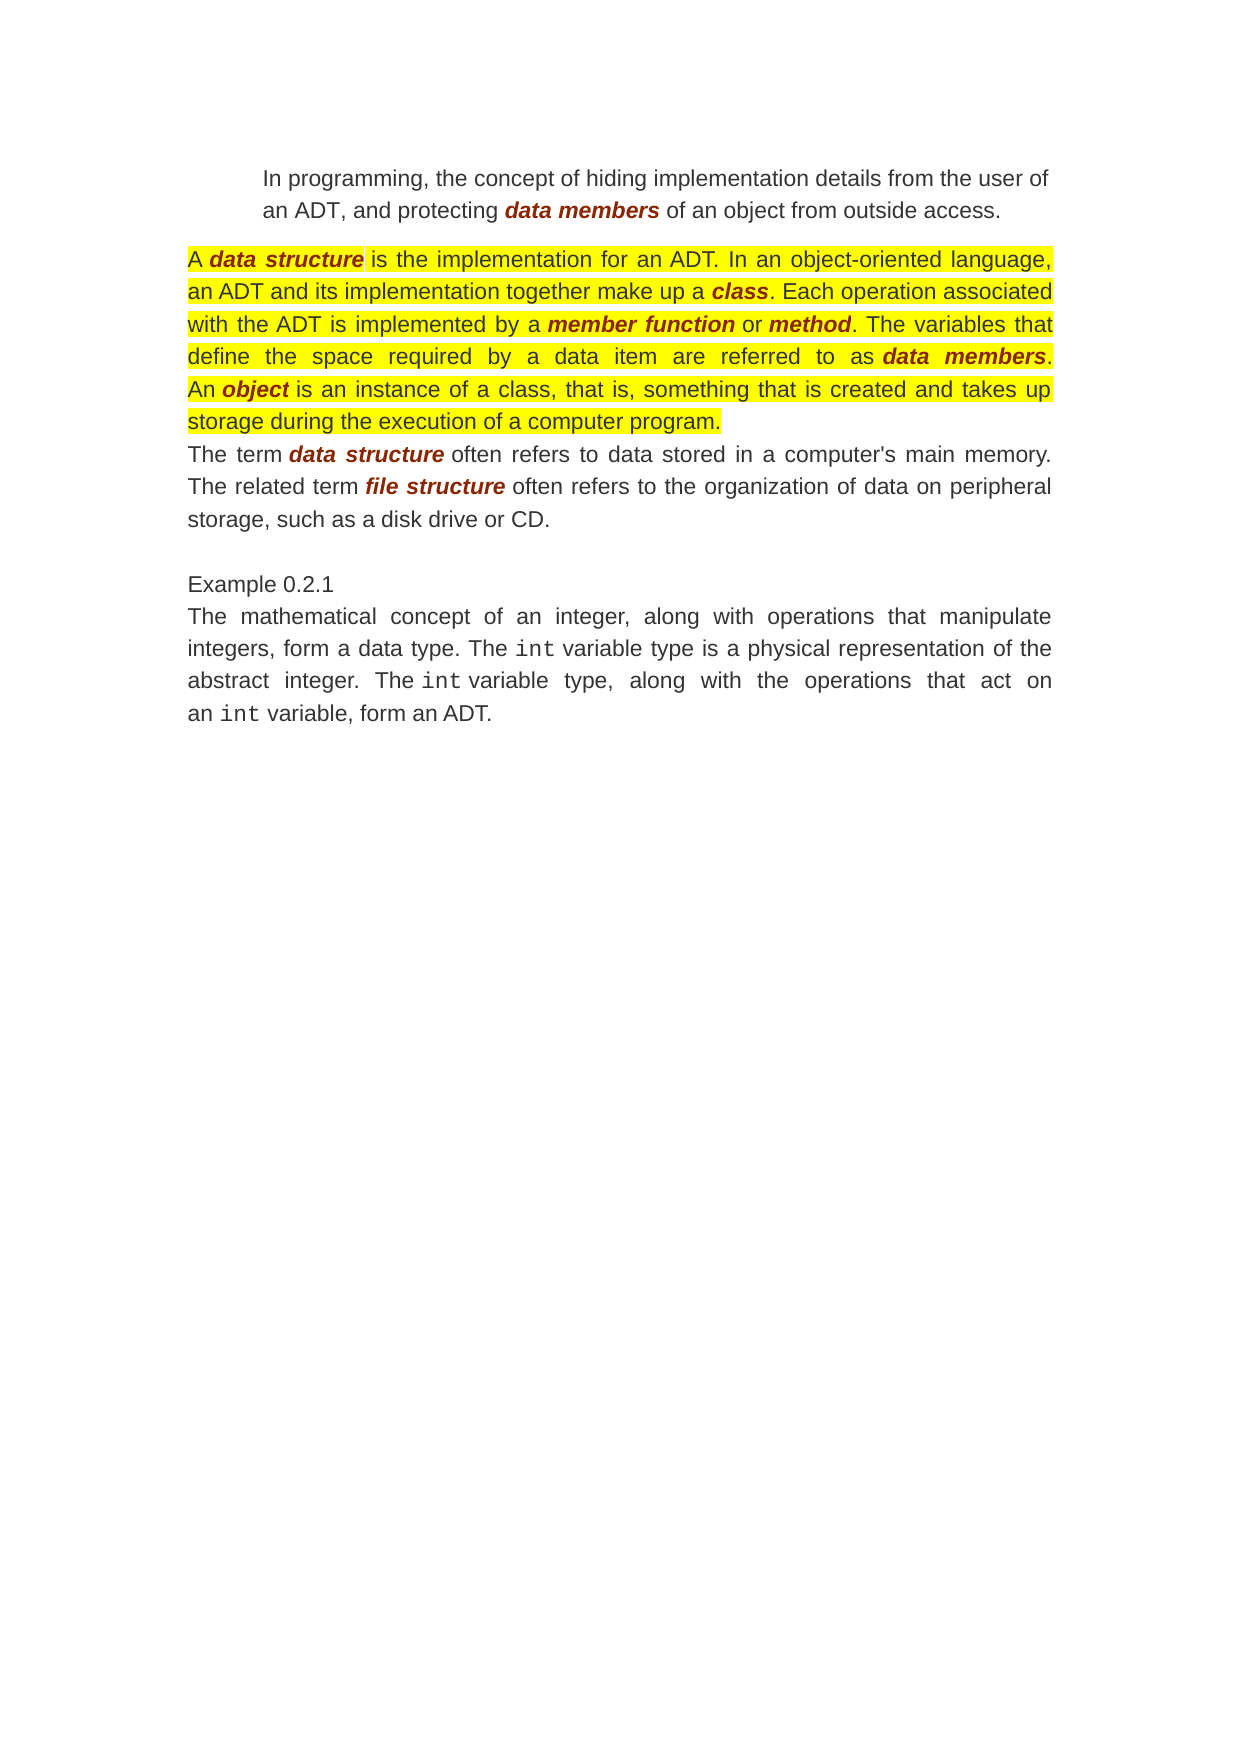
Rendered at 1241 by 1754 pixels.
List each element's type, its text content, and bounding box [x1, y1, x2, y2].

text Example 0.2.1 [187, 568, 1053, 600]
text A data structure is the implementation for an ADT. In an object-oriented language, an ADT and its implementation together make up a class. Each operation associated with the ADT is implemented by a member function or method. The variables that define the space required by a data item are referred to as data members. An object is an instance of a class, that is, something that is created and takes up storage during the execution of a computer program. [187, 243, 1053, 320]
text The mathematical concept of an integer, along with operations that manipulate integers, form a data type. The int variable type is a physical representation of the abstract integer. The int variable type, along with the operations that act on an int variable, form an ADT. [187, 600, 1053, 730]
text In programming, the concept of hiding implementation details from the user of an ADT, and protecting data members of an object from outside access. [262, 162, 1053, 227]
text The term data structure often refers to data stored in a computer's main memory. The related term file structure often refers to the organization of data on peripheral storage, such as a disk drive or CD. [187, 438, 1053, 535]
text A data structure is the implementation for an ADT. In an object-oriented language, an ADT and its implementation together make up a class. Each operation associated with the ADT is implemented by a member function or method. The variables that define the space required by a data item are referred to as data members. An object is an instance of a class, that is, something that is created and takes up storage during the execution of a computer program. [187, 397, 1053, 438]
text A data structure is the implementation for an ADT. In an object-oriented language, an ADT and its implementation together make up a class. Each operation associated with the ADT is implemented by a member function or method. The variables that define the space required by a data item are referred to as data members. An object is an instance of a class, that is, something that is created and takes up storage during the execution of a computer program. [187, 322, 1053, 396]
